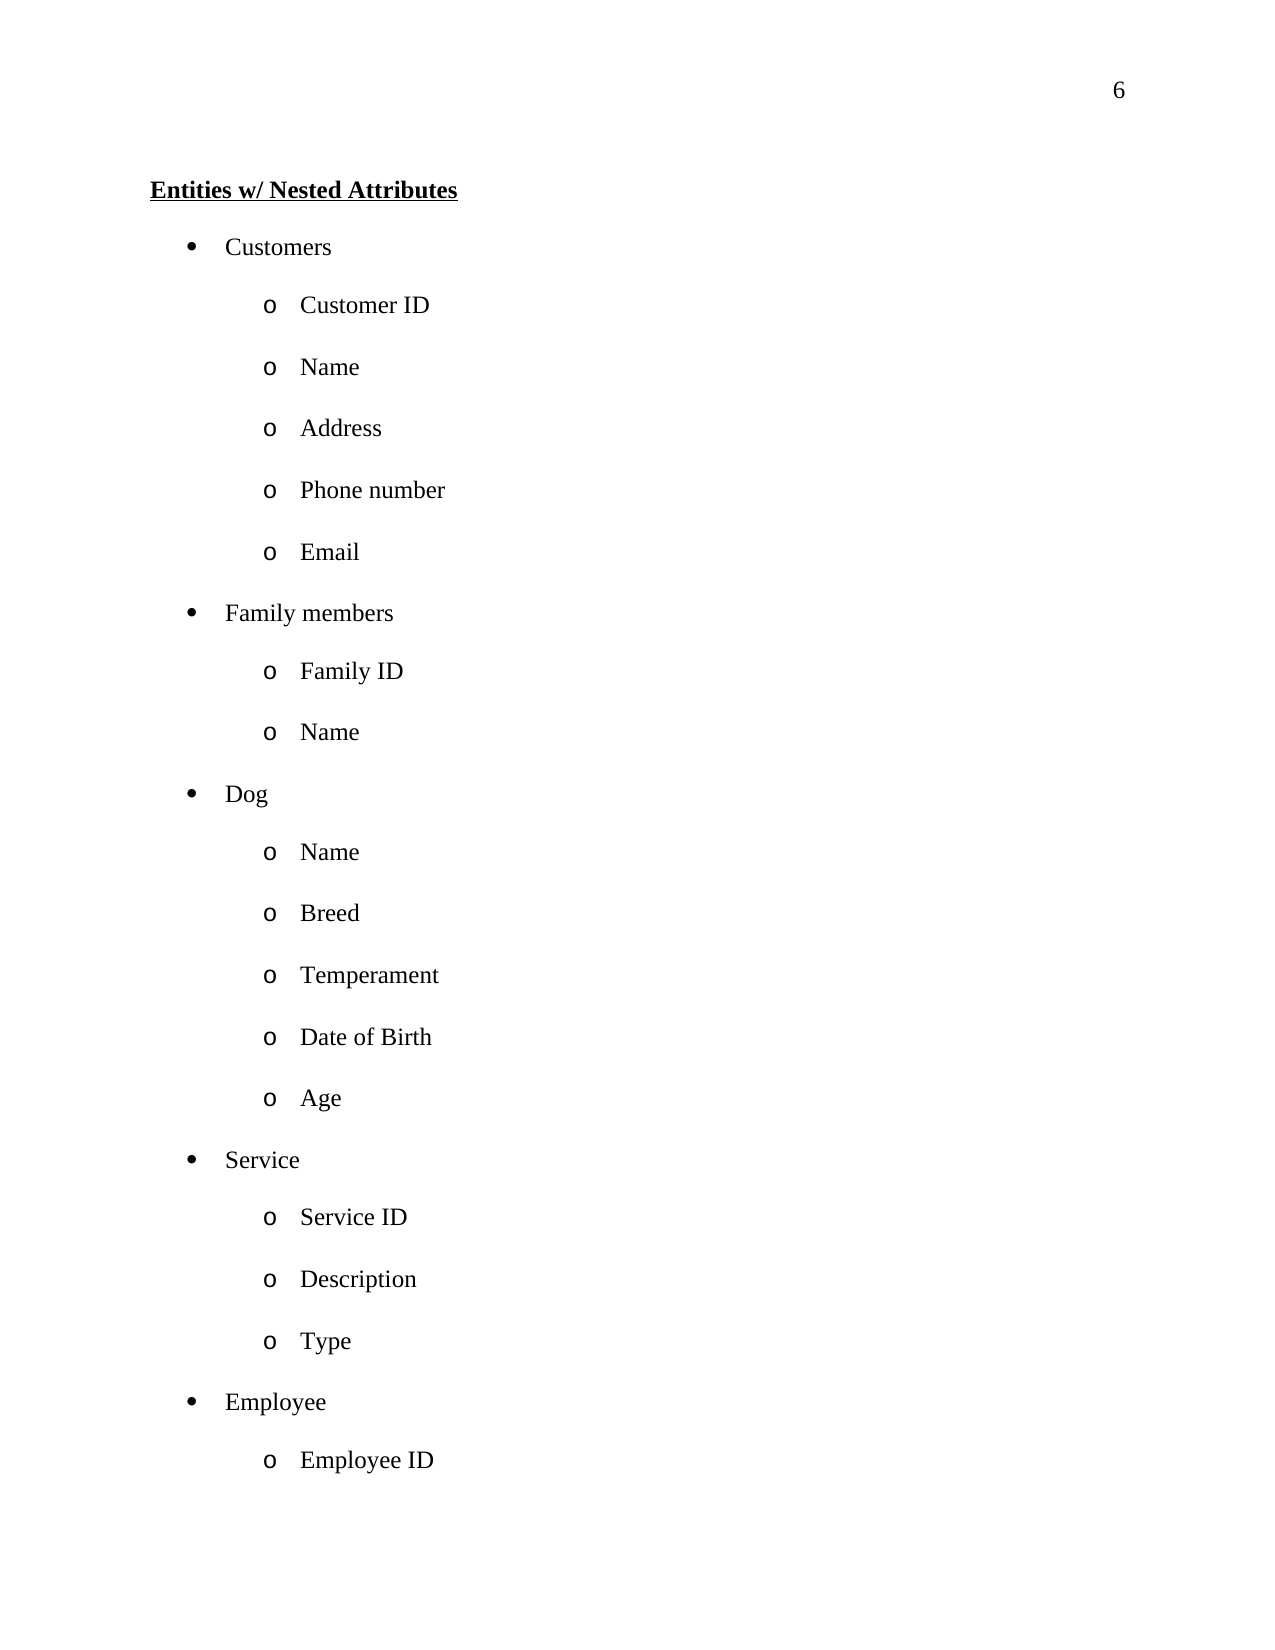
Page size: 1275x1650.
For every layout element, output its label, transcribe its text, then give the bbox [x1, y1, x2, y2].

list Address [262, 413, 1125, 444]
list Employee [187, 1387, 1125, 1416]
list Name [262, 352, 1125, 382]
list Customer ID [262, 290, 1125, 321]
list Family members [187, 598, 1125, 627]
subtitle Entities w/ Nested Attributes [150, 175, 1125, 204]
list Temperament [262, 960, 1125, 991]
list Employee ID [262, 1445, 1125, 1476]
list Age [262, 1083, 1125, 1114]
list Dog [187, 779, 1125, 808]
list Family ID [262, 656, 1125, 687]
list Phone number [262, 475, 1125, 506]
list Customers [187, 232, 1125, 261]
list Service [187, 1145, 1125, 1174]
list Description [262, 1264, 1125, 1295]
list Date of Birth [262, 1022, 1125, 1052]
list Email [262, 537, 1125, 567]
list Service ID [262, 1202, 1125, 1233]
list Type [262, 1326, 1125, 1357]
list Name [262, 717, 1125, 748]
list Breed [262, 898, 1125, 929]
list Name [262, 837, 1125, 867]
